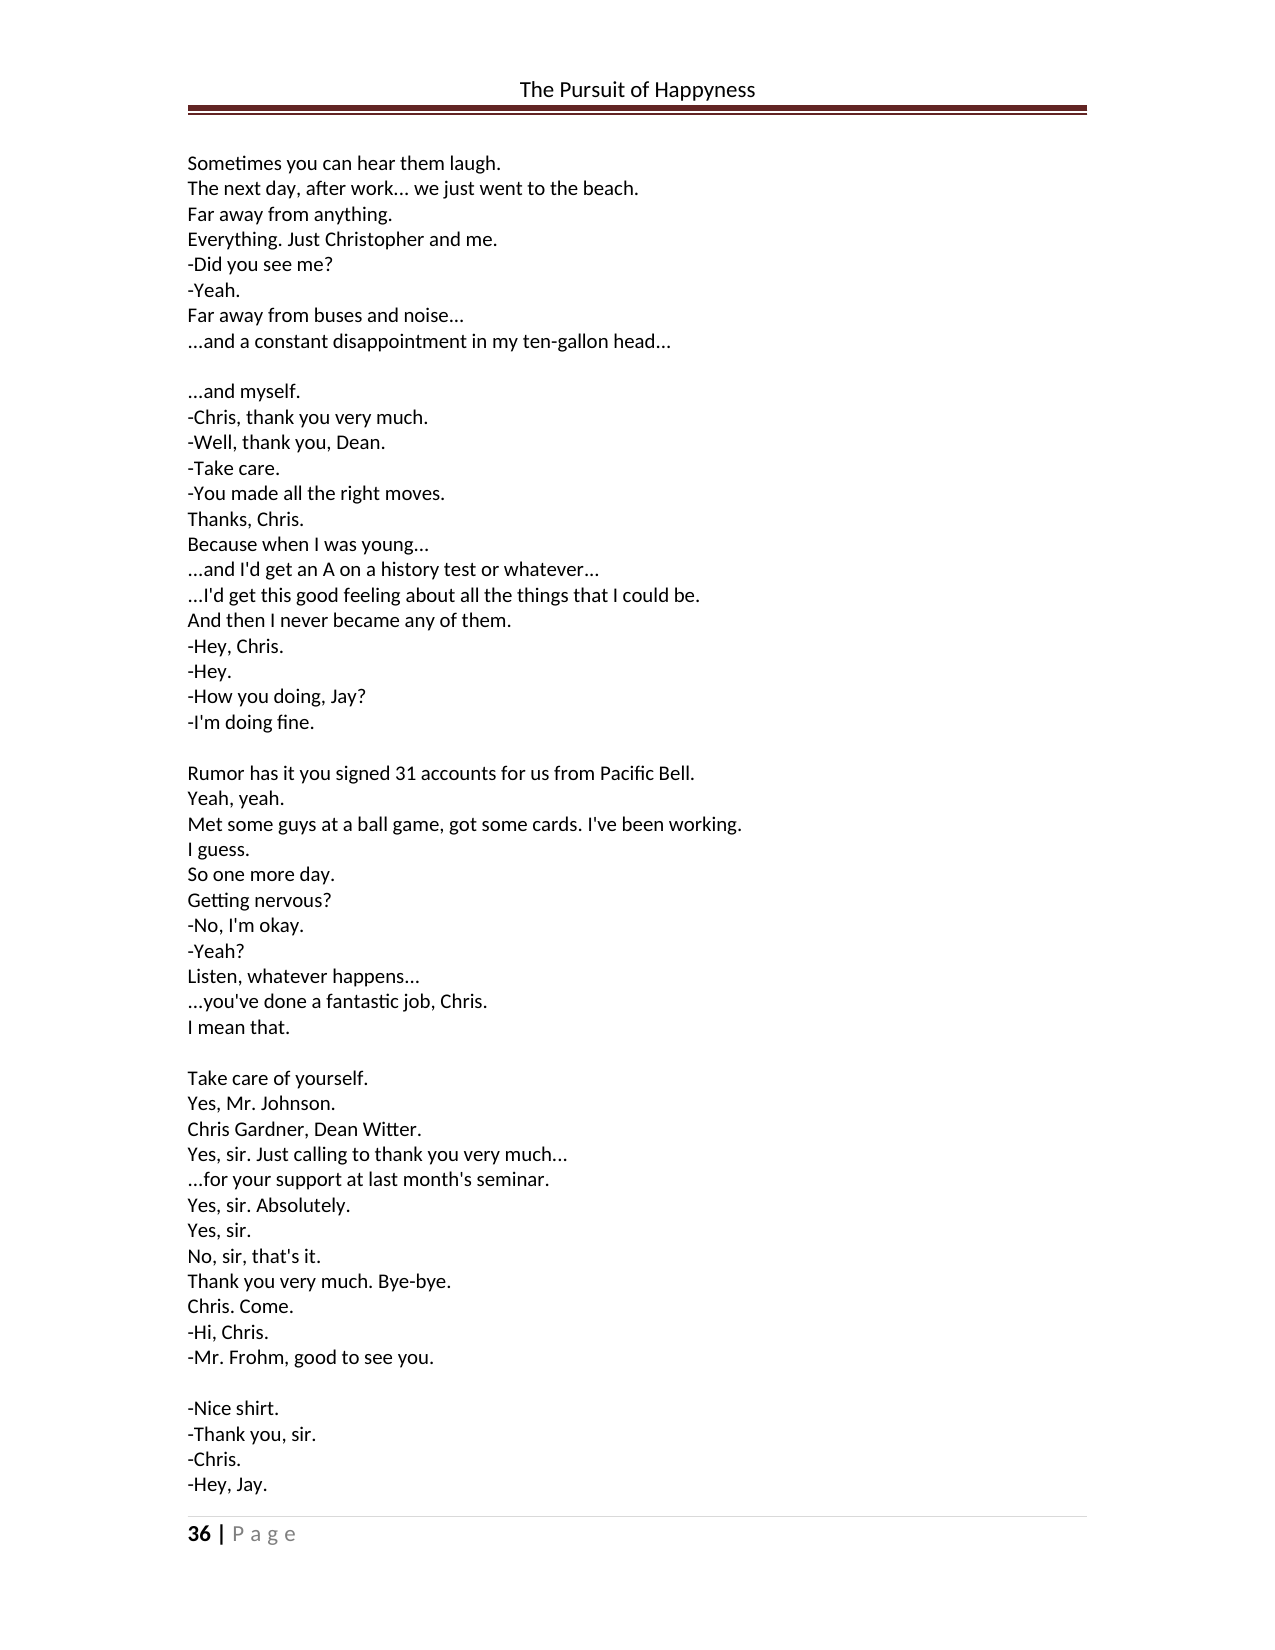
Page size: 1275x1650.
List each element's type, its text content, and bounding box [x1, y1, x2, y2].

text I mean that. [187, 1014, 1087, 1039]
text -Hi, Chris. [187, 1319, 1087, 1344]
text Rumor has it you signed 31 accounts for us from Pacific Bell. [187, 760, 1087, 785]
text -Thank you, sir. [187, 1421, 1087, 1446]
text The next day, after work... we just went to the beach. [187, 175, 1087, 201]
text Listen, whatever happens... [187, 963, 1087, 989]
text Yes, Mr. Johnson. [187, 1090, 1087, 1116]
text Far away from buses and noise... [187, 302, 1087, 328]
text Because when I was young... [187, 531, 1087, 557]
text -How you doing, Jay? [187, 684, 1087, 709]
text And then I never became any of them. [187, 607, 1087, 633]
text Sometimes you can hear them laugh. [187, 150, 1087, 175]
text -Chris, thank you very much. [187, 404, 1087, 429]
text ...for your support at last month's seminar. [187, 1167, 1087, 1192]
text Getting nervous? [187, 887, 1087, 912]
text I guess. [187, 836, 1087, 862]
text Yeah, yeah. [187, 785, 1087, 811]
text Far away from anything. [187, 201, 1087, 226]
text Thanks, Chris. [187, 506, 1087, 531]
text -I'm doing fine. [187, 709, 1087, 734]
text -Hey. [187, 658, 1087, 684]
text No, sir, that's it. [187, 1243, 1087, 1268]
text -Nice shirt. [187, 1395, 1087, 1421]
text Yes, sir. Absolutely. [187, 1192, 1087, 1217]
text -Well, thank you, Dean. [187, 429, 1087, 455]
text -Mr. Frohm, good to see you. [187, 1344, 1087, 1370]
text ...and myself. [187, 379, 1087, 404]
text Met some guys at a ball game, got some cards. I've been working. [187, 811, 1087, 836]
text Yes, sir. Just calling to thank you very much... [187, 1141, 1087, 1167]
text ...and a constant disappointment in my ten-gallon head... [187, 328, 1087, 353]
text Everything. Just Christopher and me. [187, 226, 1087, 252]
text ...you've done a fantastic job, Chris. [187, 989, 1087, 1014]
text ...I'd get this good feeling about all the things that I could be. [187, 582, 1087, 607]
text Take care of yourself. [187, 1065, 1087, 1090]
text -Yeah? [187, 938, 1087, 963]
text -Did you see me? [187, 252, 1087, 277]
text ...and I'd get an A on a history test or whatever... [187, 557, 1087, 582]
text -You made all the right moves. [187, 480, 1087, 506]
text -Hey, Jay. [187, 1472, 1087, 1497]
text -No, I'm okay. [187, 912, 1087, 938]
text -Hey, Chris. [187, 633, 1087, 658]
text Thank you very much. Bye-bye. [187, 1268, 1087, 1294]
text Chris. Come. [187, 1294, 1087, 1319]
text Yes, sir. [187, 1217, 1087, 1243]
text -Chris. [187, 1446, 1087, 1472]
text Chris Gardner, Dean Witter. [187, 1116, 1087, 1141]
text So one more day. [187, 862, 1087, 887]
text -Yeah. [187, 277, 1087, 302]
text -Take care. [187, 455, 1087, 480]
